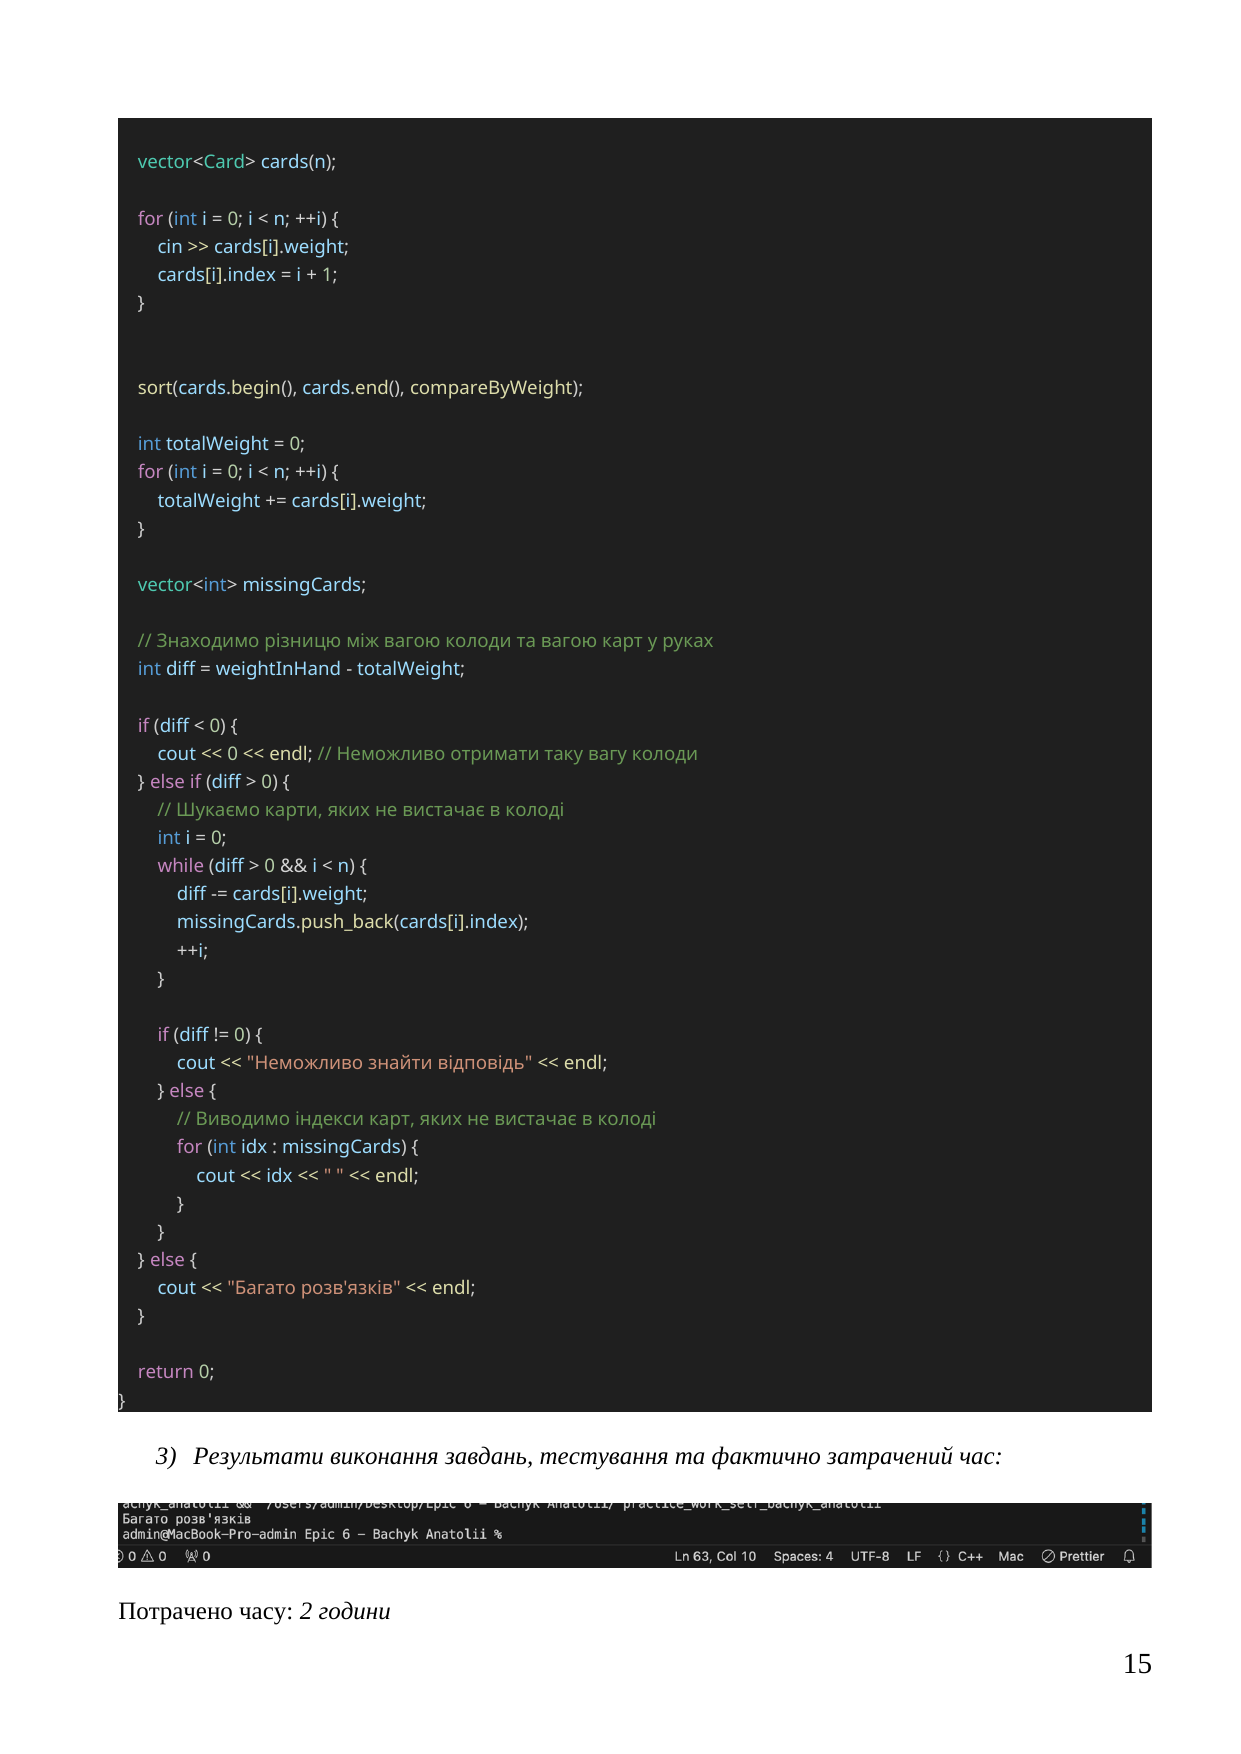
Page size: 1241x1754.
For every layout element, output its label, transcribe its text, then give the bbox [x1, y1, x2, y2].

list Результати виконання завдань, тестування та фактично затрачений час: [156, 1441, 1152, 1470]
text cin >> cards[i].weight; [118, 231, 1152, 259]
text return 0; [118, 1356, 1152, 1384]
text } [118, 1187, 1152, 1216]
text int diff = weightInHand - totalWeight; [118, 653, 1152, 681]
text // Шукаємо карти, яких не вистачає в колоді [118, 794, 1152, 822]
text while (diff > 0 && i < n) { [118, 850, 1152, 878]
text for (int idx : missingCards) { [118, 1131, 1152, 1159]
text cout << 0 << endl; // Неможливо отримати таку вагу колоди [118, 737, 1152, 766]
text if (diff != 0) { [118, 1019, 1152, 1047]
text } [118, 512, 1152, 541]
text vector<Card> cards(n); [118, 146, 1152, 174]
text missingCards.push_back(cards[i].index); [118, 906, 1152, 934]
text ++i; [118, 934, 1152, 962]
text for (int i = 0; i < n; ++i) { [118, 456, 1152, 484]
text } [118, 1300, 1152, 1328]
text int totalWeight = 0; [118, 428, 1152, 456]
text diff -= cards[i].weight; [118, 878, 1152, 906]
text // Виводимо індекси карт, яких не вистачає в колоді [118, 1103, 1152, 1131]
text cout << "Багато розв'язків" << endl; [118, 1272, 1152, 1300]
text for (int i = 0; i < n; ++i) { [118, 202, 1152, 231]
text totalWeight += cards[i].weight; [118, 484, 1152, 512]
text Потрачено часу: 2 години [118, 1596, 1152, 1625]
text } [118, 1384, 1152, 1412]
text cout << "Неможливо знайти відповідь" << endl; [118, 1047, 1152, 1075]
text cout << idx << " " << endl; [118, 1159, 1152, 1187]
text } else if (diff > 0) { [118, 766, 1152, 794]
text } [118, 1216, 1152, 1244]
text } else { [118, 1244, 1152, 1272]
text sort(cards.begin(), cards.end(), compareByWeight); [118, 372, 1152, 400]
text } else { [118, 1075, 1152, 1103]
picture [118, 1503, 1152, 1568]
text if (diff < 0) { [118, 709, 1152, 737]
text int i = 0; [118, 822, 1152, 850]
text // Знаходимо різницю між вагою колоди та вагою карт у руках [118, 625, 1152, 653]
text } [118, 287, 1152, 315]
text } [118, 962, 1152, 991]
text vector<int> missingCards; [118, 569, 1152, 597]
text cards[i].index = i + 1; [118, 259, 1152, 287]
